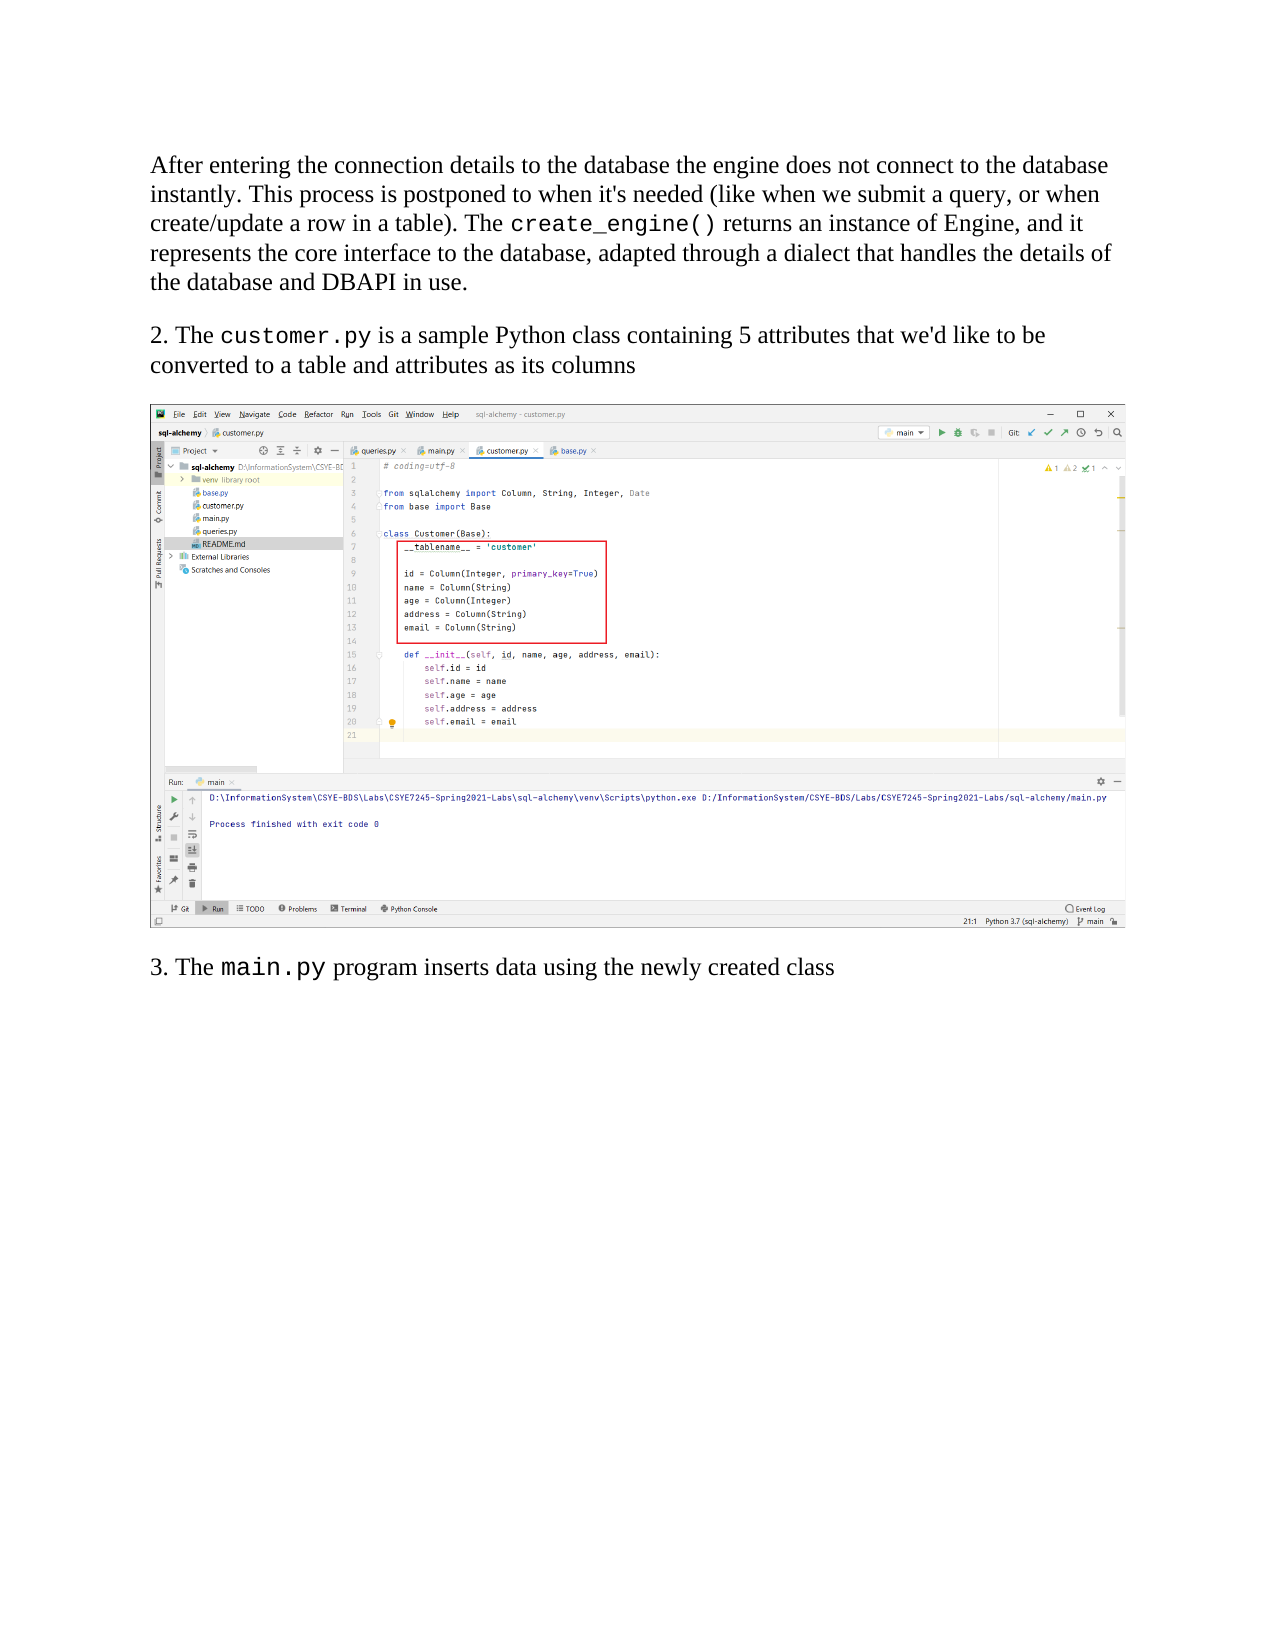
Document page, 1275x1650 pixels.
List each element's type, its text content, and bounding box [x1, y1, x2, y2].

picture [150, 404, 1125, 928]
text 2. The customer.py is a sample Python class containing 5 attributes that we'd like to be converted to a table and attributes as its columns [150, 320, 1125, 379]
text After entering the connection details to the database the engine does not connect to the database instantly. This process is postponed to when it's needed (like when we submit a query, or when create/update a row in a table). The create_engine() returns an instance of Engine, and it represents the core interface to the database, adapted through a dialect that handles the details of the database and DBAPI in use. [150, 150, 1125, 295]
text 3. The main.py program inserts data using the newly created class [150, 952, 1125, 983]
